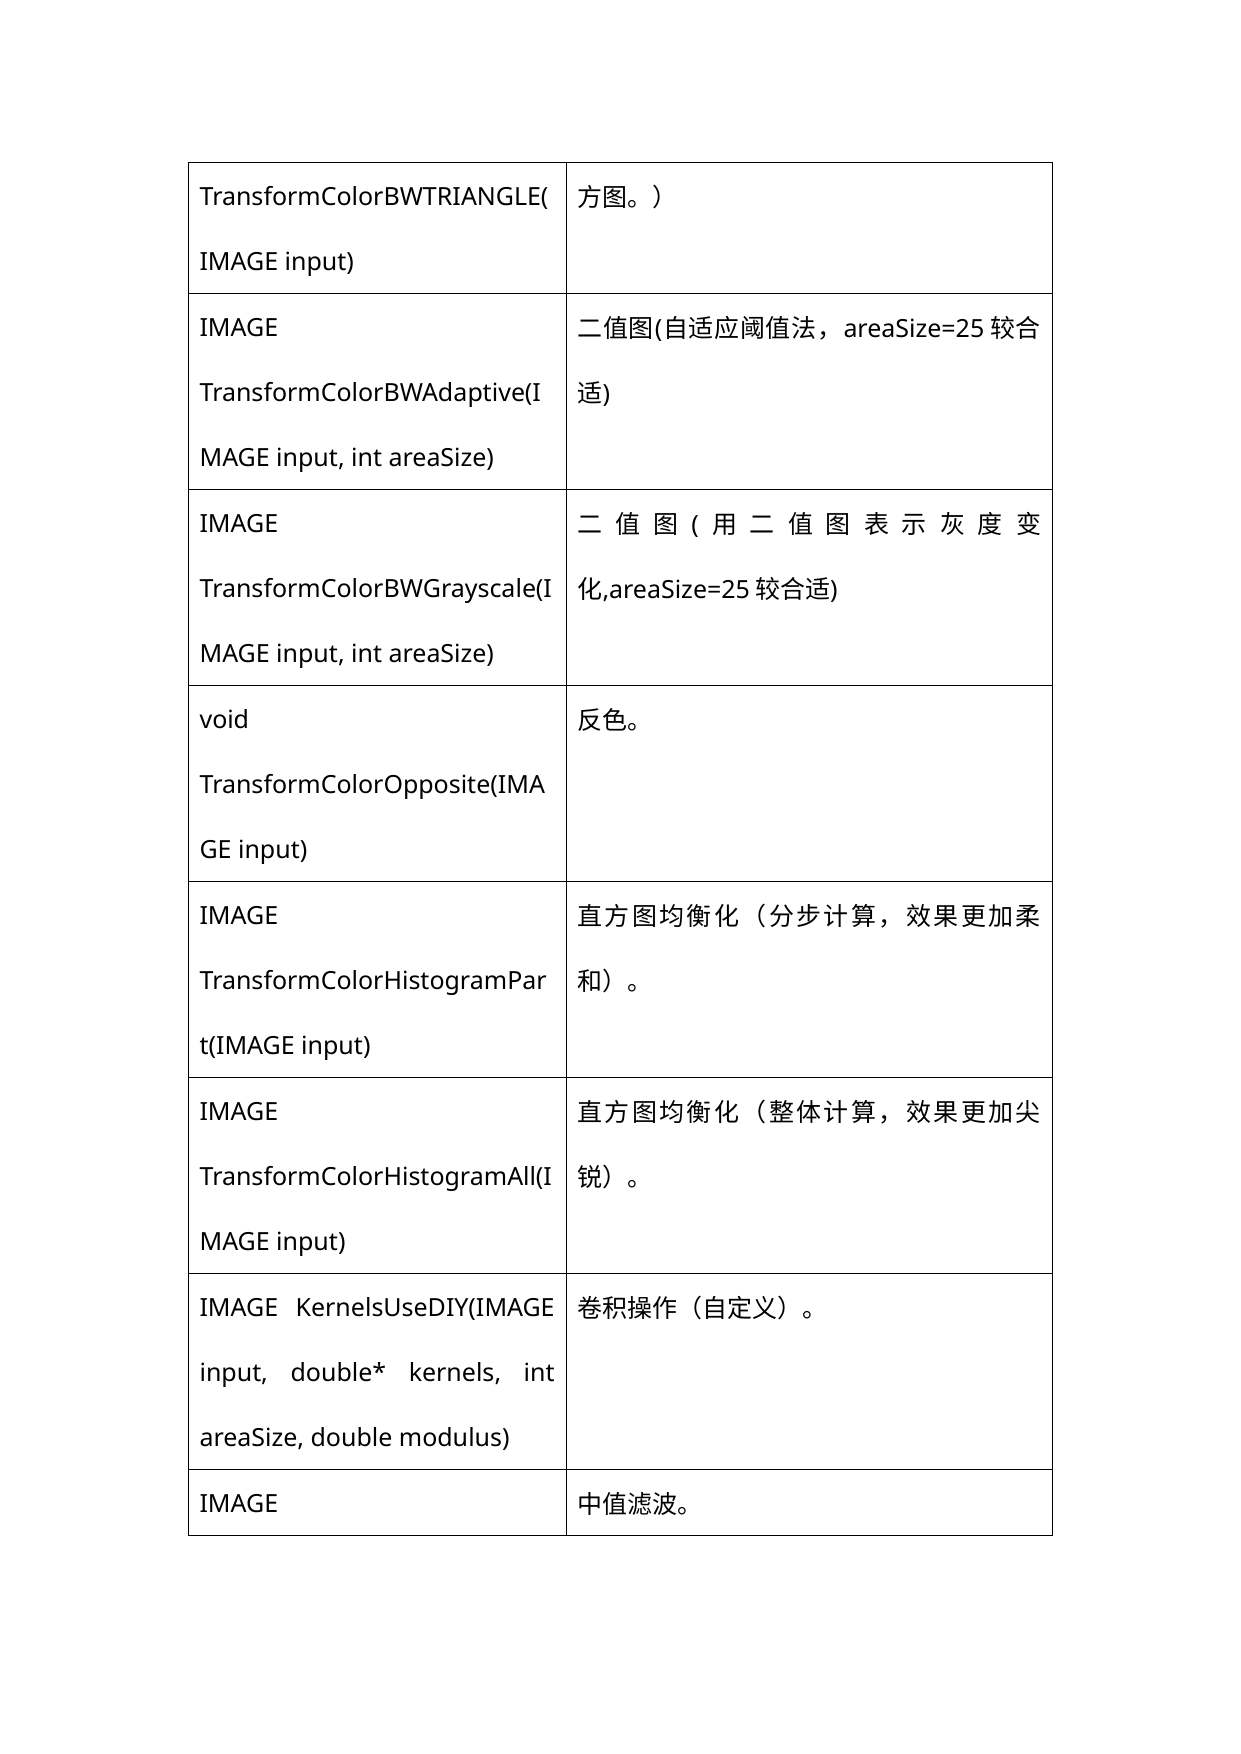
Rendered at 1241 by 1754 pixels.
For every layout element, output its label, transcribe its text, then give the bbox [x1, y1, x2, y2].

table_cell IMAGE TransformColorHistogramAll(IMAGE input) [189, 1078, 566, 1273]
table_cell IMAGE TransformColorHistogramPart(IMAGE input) [189, 882, 566, 1077]
table_cell 直方图均衡化（分步计算，效果更加柔和）。 [567, 882, 1052, 1077]
table_cell IMAGE KernelsUseDIY(IMAGE input, double* kernels, int areaSize, double modulus) [189, 1274, 566, 1469]
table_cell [189, 163, 566, 293]
table_cell 反色。 [567, 686, 1052, 881]
table_cell 直方图均衡化（整体计算，效果更加尖锐）。 [567, 1078, 1052, 1273]
table_cell 二值图(自适应阈值法，areaSize=25较合适) [567, 294, 1052, 489]
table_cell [189, 1470, 566, 1535]
table_cell IMAGE TransformColorBWGrayscale(IMAGE input, int areaSize) [189, 490, 566, 685]
table_cell 二值图(用二值图表示灰度变化,areaSize=25较合适) [567, 490, 1052, 685]
table_cell 卷积操作（自定义）。 [567, 1274, 1052, 1469]
table_cell IMAGE TransformColorBWAdaptive(IMAGE input, int areaSize) [189, 294, 566, 489]
table_cell 中值滤波。 [567, 1470, 1052, 1535]
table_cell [567, 163, 1052, 293]
table_cell void TransformColorOpposite(IMAGE input) [189, 686, 566, 881]
